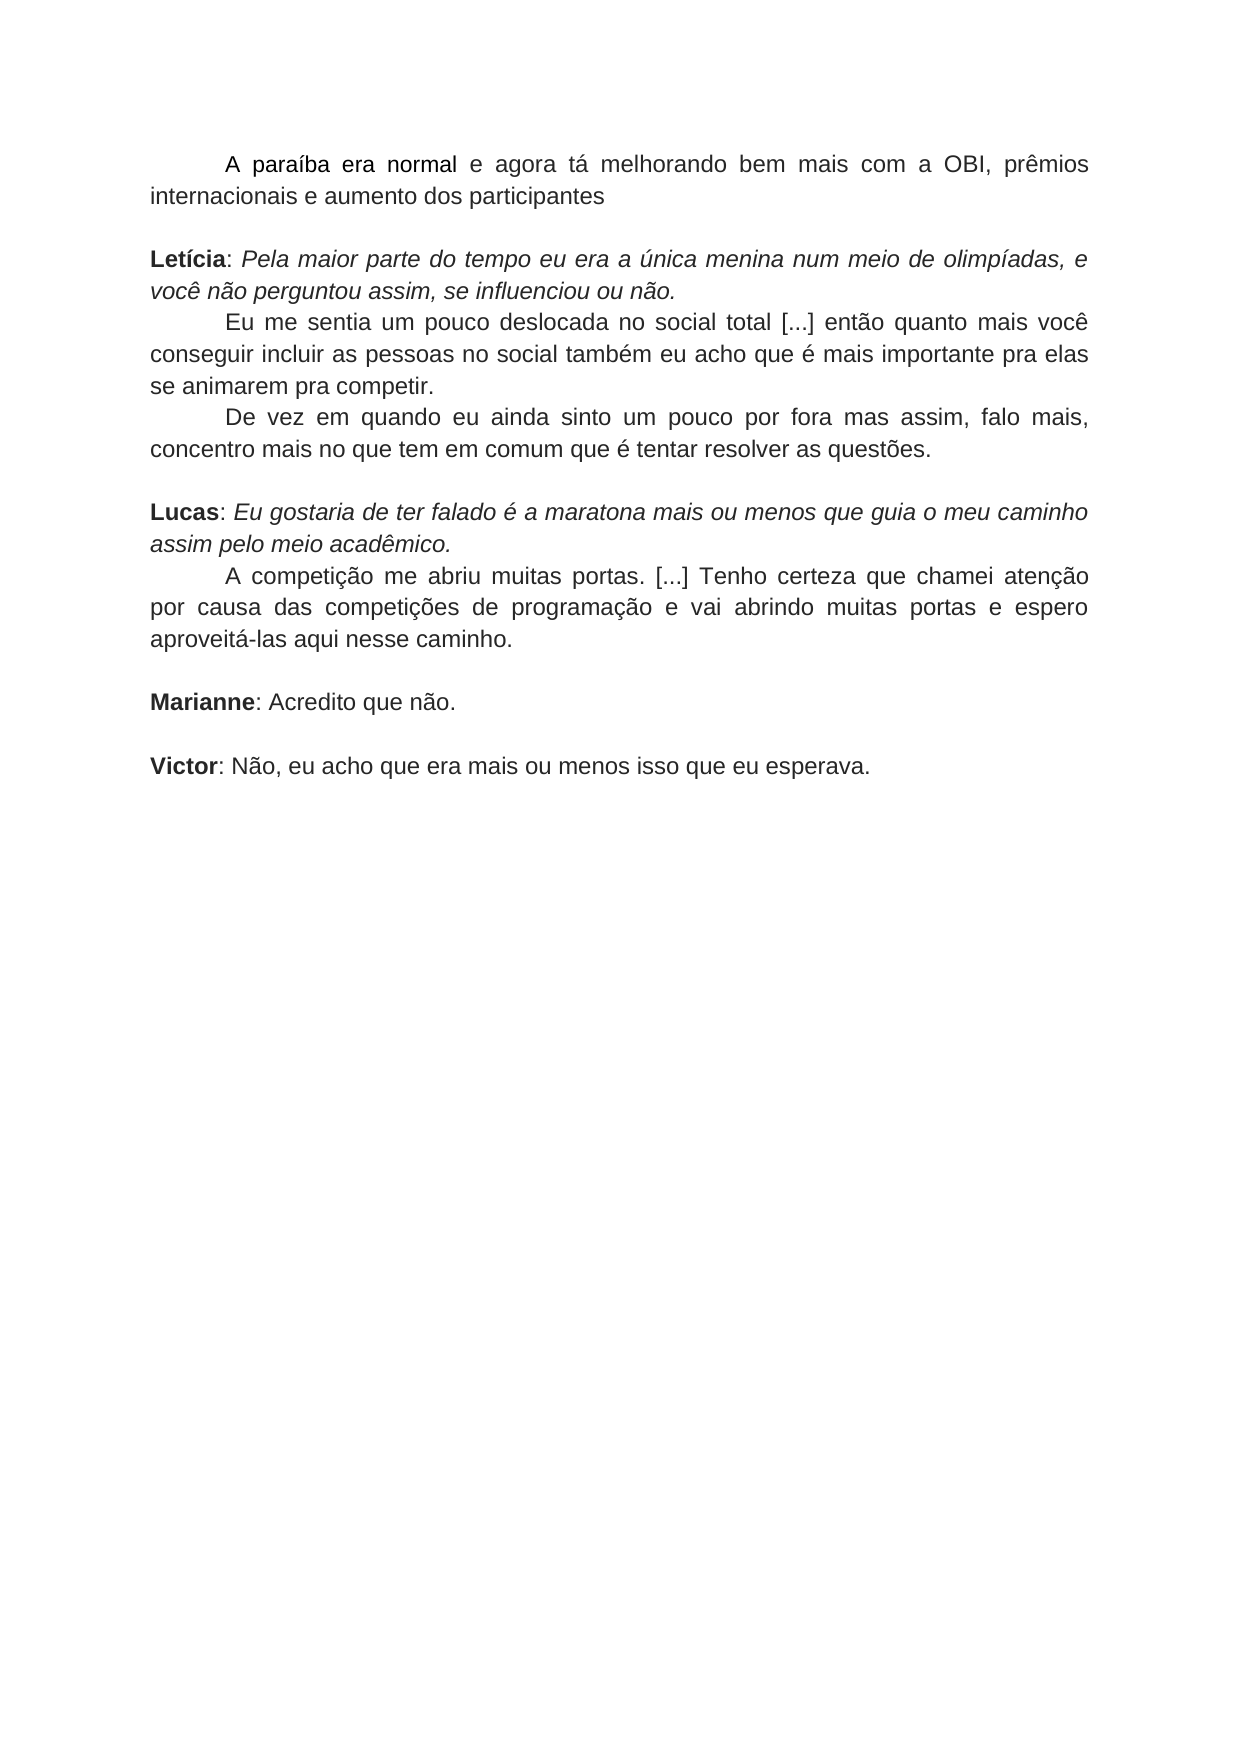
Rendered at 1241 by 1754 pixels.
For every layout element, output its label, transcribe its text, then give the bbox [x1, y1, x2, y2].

text Lucas: Eu gostaria de ter falado é a maratona mais ou menos que guia o meu caminho assim pelo meio acadêmico. [150, 498, 1090, 558]
text A paraíba era normal e agora tá melhorando bem mais com a OBI, prêmios internacionais e aumento dos participantes [150, 150, 1090, 209]
text Victor: Não, eu acho que era mais ou menos isso que eu esperava. [150, 752, 1090, 779]
text Eu me sentia um pouco deslocada no social total [...] então quanto mais você conseguir incluir as pessoas no social também eu acho que é mais importante pra elas se animarem pra competir. [150, 308, 1090, 399]
text A competição me abriu muitas portas. [...] Tenho certeza que chamei atenção por causa das competições de programação e vai abrindo muitas portas e espero aproveitá-las aqui nesse caminho. [150, 562, 1090, 653]
text Marianne: Acredito que não. [150, 688, 1090, 716]
text De vez em quando eu ainda sinto um pouco por fora mas assim, falo mais, concentro mais no que tem em comum que é tentar resolver as questões. [150, 403, 1090, 463]
text Letícia: Pela maior parte do tempo eu era a única menina num meio de olimpíadas, e você não perguntou assim, se influenciou ou não. [150, 245, 1090, 304]
